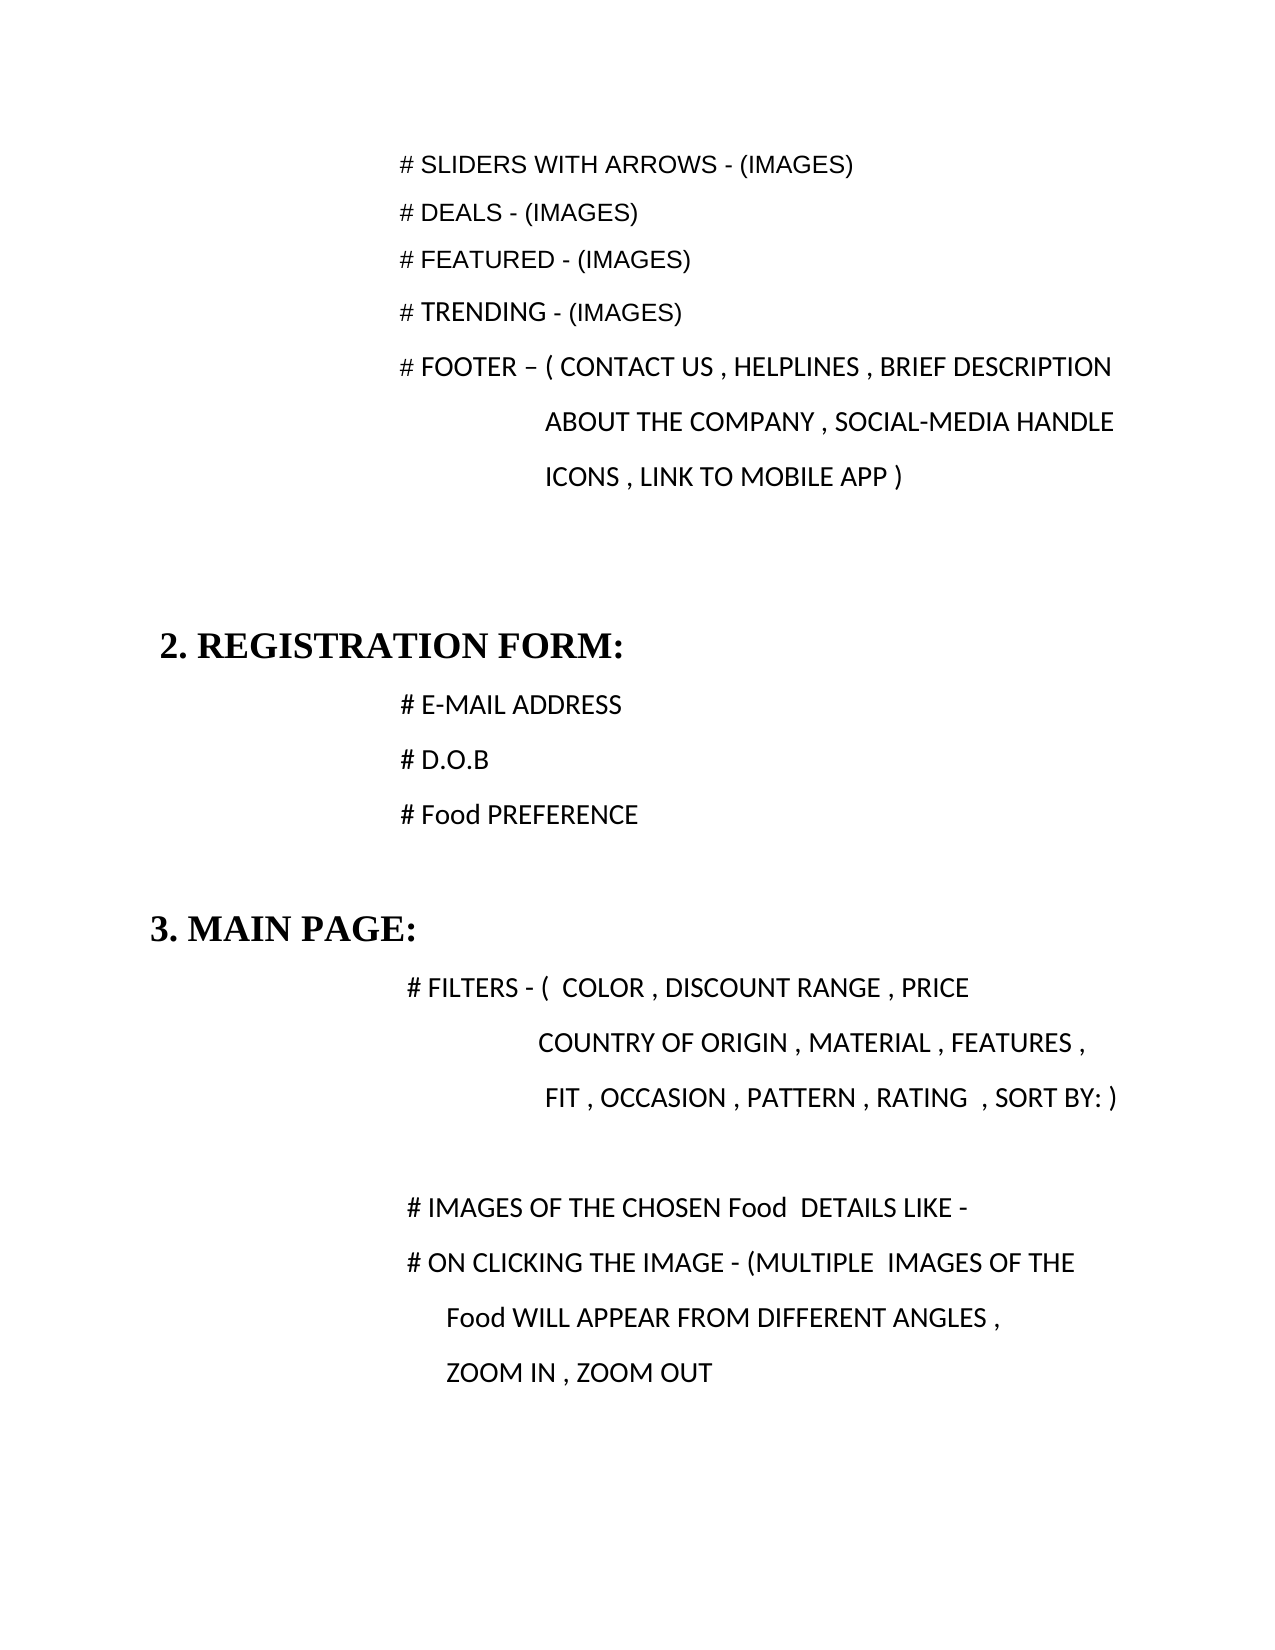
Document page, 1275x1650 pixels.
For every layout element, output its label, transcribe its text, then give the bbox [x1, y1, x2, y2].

text ZOOM IN , ZOOM OUT [150, 1354, 1125, 1390]
text FIT , OCCASION , PATTERN , RATING , SORT BY: ) [150, 1079, 1125, 1114]
text # FOOTER – ( CONTACT US , HELPLINES , BRIEF DESCRIPTION [150, 348, 1125, 384]
text ICONS , LINK TO MOBILE APP ) [150, 458, 1125, 494]
text Food WILL APPEAR FROM DIFFERENT ANGLES , [150, 1299, 1125, 1335]
text # D.O.B [150, 741, 1125, 777]
text ABOUT THE COMPANY , SOCIAL-MEDIA HANDLE [150, 403, 1125, 439]
text # TRENDING - (IMAGES) [150, 293, 1125, 329]
text # FILTERS - ( COLOR , DISCOUNT RANGE , PRICE [150, 969, 1125, 1004]
text # ON CLICKING THE IMAGE - (MULTIPLE IMAGES OF THE [150, 1244, 1125, 1280]
text # SLIDERS WITH ARROWS - (IMAGES) [150, 150, 1125, 179]
text 3. MAIN PAGE: [150, 906, 1125, 949]
text # Food PREFERENCE [150, 796, 1125, 832]
text # FEATURED - (IMAGES) [150, 245, 1125, 274]
text # DEALS - (IMAGES) [150, 198, 1125, 226]
text # E-MAIL ADDRESS [150, 686, 1125, 722]
text # IMAGES OF THE CHOSEN Food DETAILS LIKE - [150, 1189, 1125, 1225]
list REGISTRATION FORM: [159, 624, 1125, 667]
text COUNTRY OF ORIGIN , MATERIAL , FEATURES , [150, 1024, 1125, 1059]
